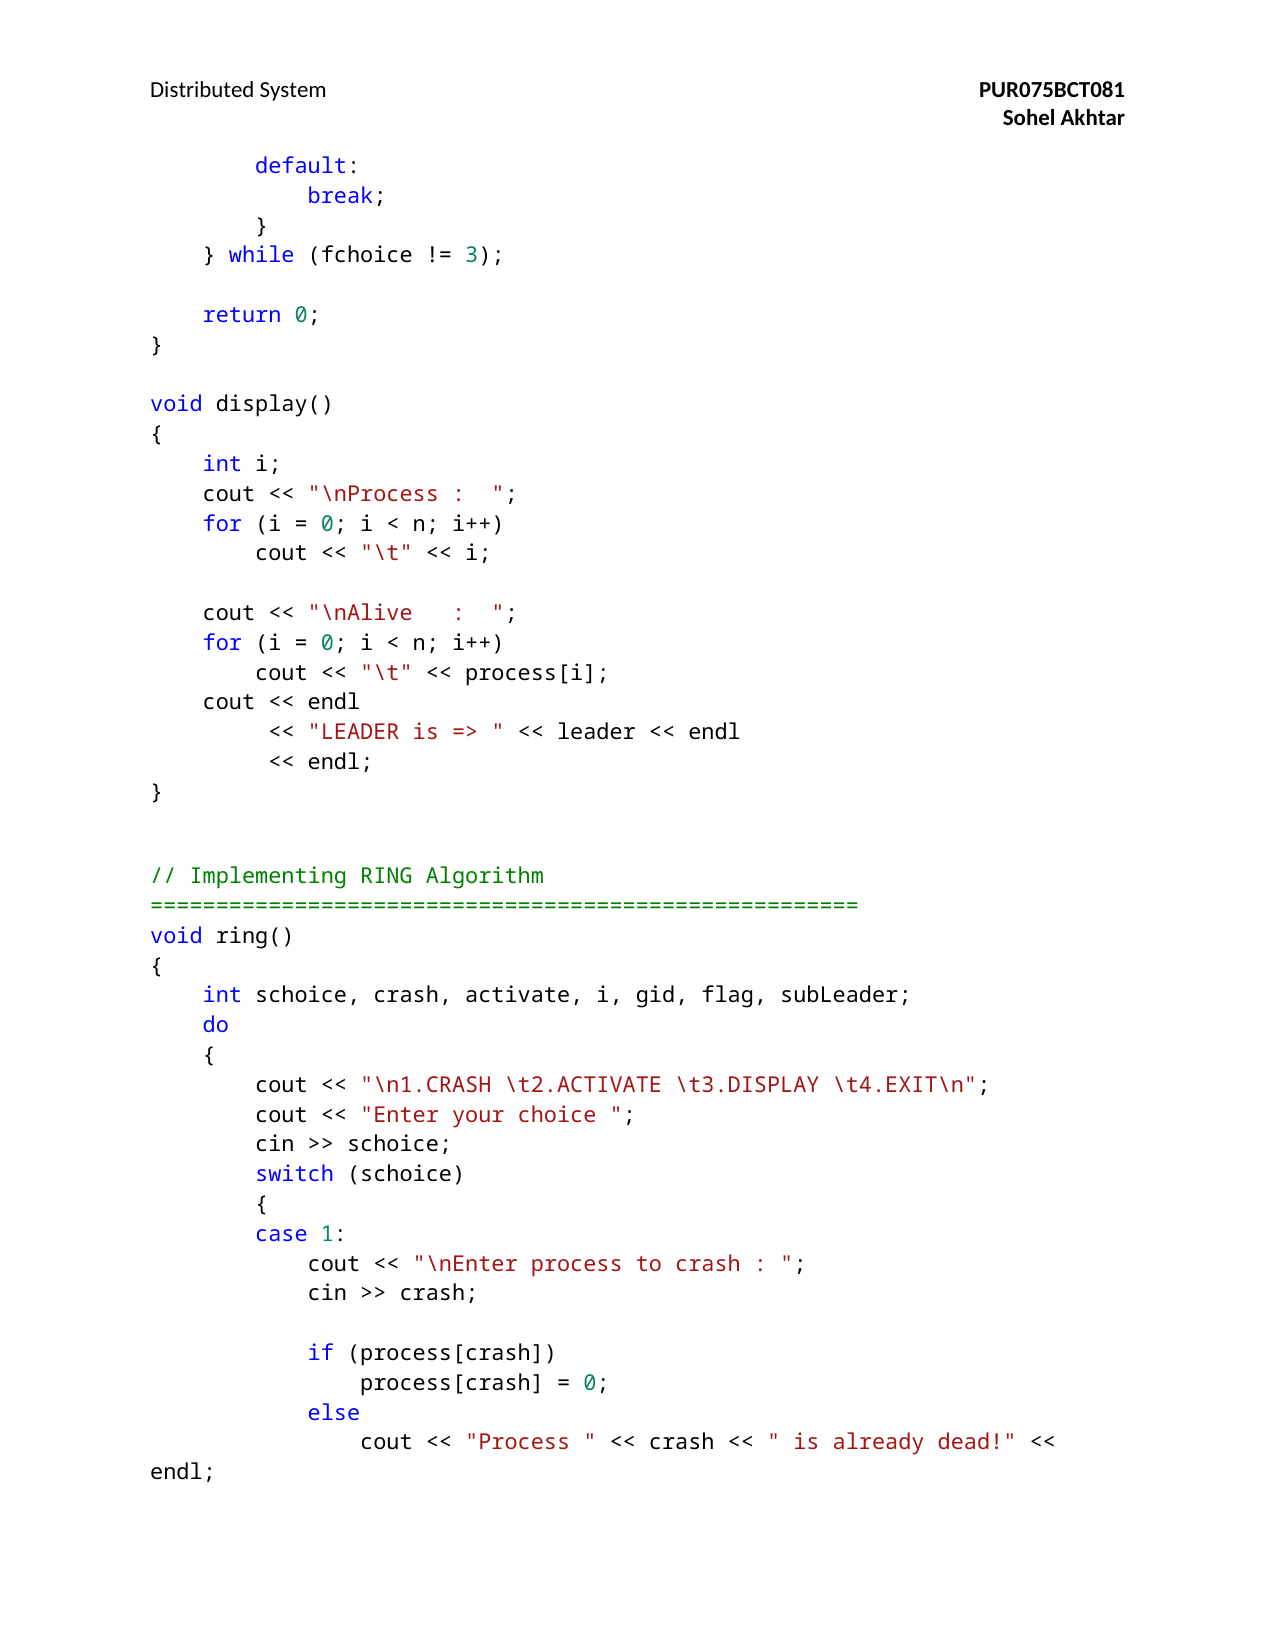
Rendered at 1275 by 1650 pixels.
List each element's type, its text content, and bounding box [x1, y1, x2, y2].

text void ring() [150, 920, 1125, 949]
text default: [150, 150, 1125, 180]
text if (process[crash]) [150, 1337, 1125, 1367]
text process[crash] = 0; [150, 1367, 1125, 1396]
text } while (fchoice != 3); [150, 239, 1125, 269]
text break; [150, 180, 1125, 209]
text for (i = 0; i < n; i++) [150, 507, 1125, 537]
text cout << "\n1.CRASH \t2.ACTIVATE \t3.DISPLAY \t4.EXIT\n"; [150, 1069, 1125, 1098]
text { [150, 1039, 1125, 1069]
text else [150, 1396, 1125, 1426]
text { [150, 1188, 1125, 1218]
text cin >> crash; [150, 1277, 1125, 1307]
text cout << "\nEnter process to crash : "; [150, 1247, 1125, 1277]
text cout << "\t" << process[i]; [150, 656, 1125, 686]
text cout << "\t" << i; [150, 537, 1125, 567]
text } [150, 209, 1125, 239]
text case 1: [150, 1218, 1125, 1247]
text { [150, 418, 1125, 448]
text << endl; [150, 746, 1125, 776]
text for (i = 0; i < n; i++) [150, 627, 1125, 656]
text void display() [150, 388, 1125, 418]
text } [150, 776, 1125, 805]
text cout << "\nAlive : "; [150, 597, 1125, 627]
text switch (schoice) [150, 1158, 1125, 1188]
text cout << "Enter your choice "; [150, 1098, 1125, 1128]
text do [150, 1009, 1125, 1039]
text int schoice, crash, activate, i, gid, flag, subLeader; [150, 979, 1125, 1009]
text cout << "Process " << crash << " is already dead!" << endl; [150, 1426, 1125, 1486]
text return 0; [150, 299, 1125, 329]
text cout << endl [150, 686, 1125, 716]
text cin >> schoice; [150, 1128, 1125, 1158]
text cout << "\nProcess : "; [150, 478, 1125, 507]
text // Implementing RING Algorithm ====================================================== [150, 860, 1125, 920]
text << "LEADER is => " << leader << endl [150, 716, 1125, 746]
text } [150, 329, 1125, 358]
text { [150, 949, 1125, 979]
text int i; [150, 448, 1125, 478]
